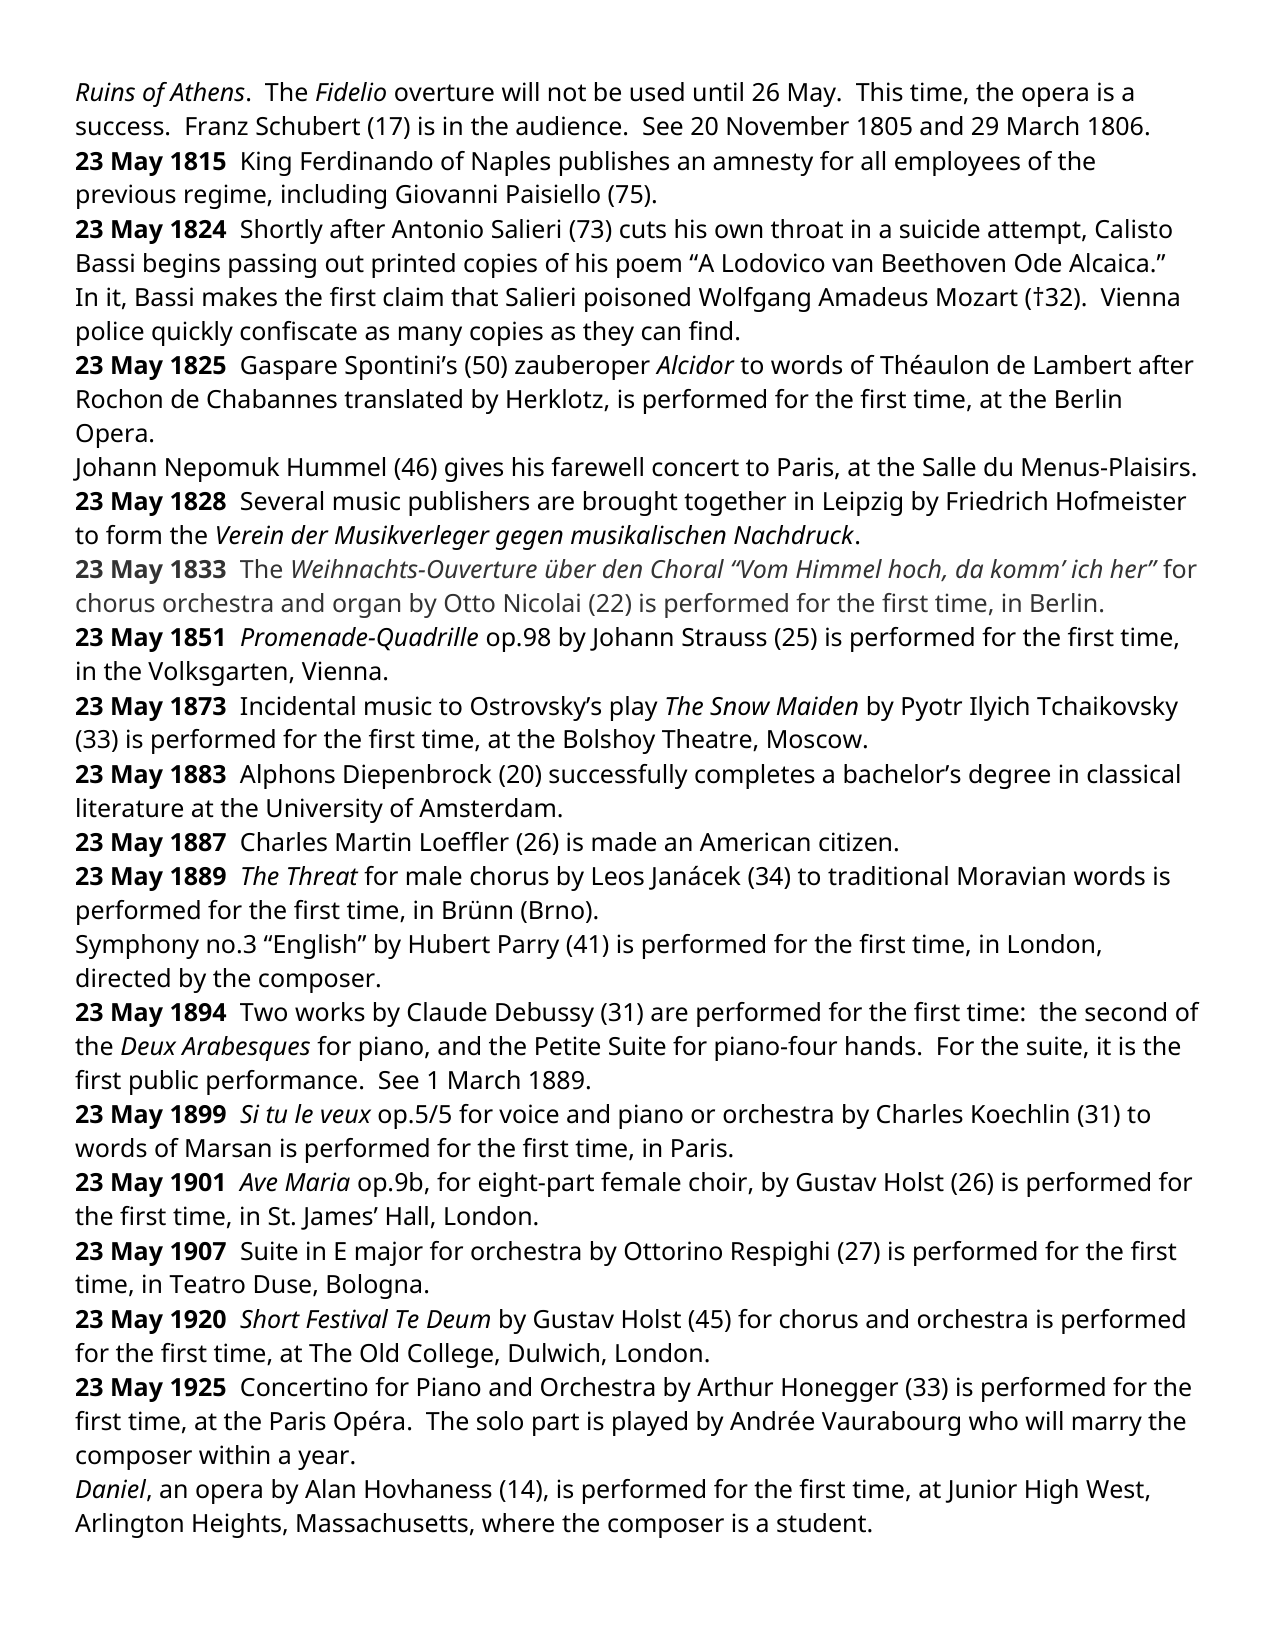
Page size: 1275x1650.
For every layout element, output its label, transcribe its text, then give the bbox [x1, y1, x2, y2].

text 23 May 1873 Incidental music to Ostrovsky’s play The Snow Maiden by Pyotr Ilyich Tchaikovsky (33) is performed for the first time, at the Bolshoy Theatre, Moscow. [75, 688, 1200, 756]
text 23 May 1824 Shortly after Antonio Salieri (73) cuts his own throat in a suicide attempt, Calisto Bassi begins passing out printed copies of his poem “A Lodovico van Beethoven Ode Alcaica.” In it, Bassi makes the first claim that Salieri poisoned Wolfgang Amadeus Mozart (†32). Vienna police quickly confiscate as many copies as they can find. [75, 211, 1200, 347]
text Symphony no.3 “English” by Hubert Parry (41) is performed for the first time, in London, directed by the composer. [75, 927, 1200, 995]
text 23 May 1894 Two works by Claude Debussy (31) are performed for the first time: the second of the Deux Arabesques for piano, and the Petite Suite for piano-four hands. For the suite, it is the first public performance. See 1 March 1889. [75, 995, 1200, 1097]
text 23 May 1883 Alphons Diepenbrock (20) successfully completes a bachelor’s degree in classical literature at the University of Amsterdam. [75, 756, 1200, 824]
text 23 May 1828 Several music publishers are brought together in Leipzig by Friedrich Hofmeister to form the Verein der Musikverleger gegen musikalischen Nachdruck. [75, 484, 1200, 552]
text Johann Nepomuk Hummel (46) gives his farewell concert to Paris, at the Salle du Menus-Plaisirs. [75, 450, 1200, 484]
text 23 May 1899 Si tu le veux op.5/5 for voice and piano or orchestra by Charles Koechlin (31) to words of Marsan is performed for the first time, in Paris. [75, 1097, 1200, 1165]
text 23 May 1887 Charles Martin Loeffler (26) is made an American citizen. [75, 824, 1200, 858]
text 23 May 1907 Suite in E major for orchestra by Ottorino Respighi (27) is performed for the first time, in Teatro Duse, Bologna. [75, 1233, 1200, 1301]
text 23 May 1889 The Threat for male chorus by Leos Janácek (34) to traditional Moravian words is performed for the first time, in Brünn (Brno). [75, 858, 1200, 927]
text Daniel, an opera by Alan Hovhaness (14), is performed for the first time, at Junior High West, Arlington Heights, Massachusetts, where the composer is a student. [75, 1472, 1200, 1540]
text 23 May 1920 Short Festival Te Deum by Gustav Holst (45) for chorus and orchestra is performed for the first time, at The Old College, Dulwich, London. [75, 1301, 1200, 1369]
text 23 May 1833 The Weihnachts-Ouverture über den Choral “Vom Himmel hoch, da komm’ ich her” for chorus orchestra and organ by Otto Nicolai (22) is performed for the first time, in Berlin. [75, 552, 1200, 620]
text 23 May 1815 King Ferdinando of Naples publishes an amnesty for all employees of the previous regime, including Giovanni Paisiello (75). [75, 143, 1200, 211]
text 23 May 1901 Ave Maria op.9b, for eight-part female choir, by Gustav Holst (26) is performed for the first time, in St. James’ Hall, London. [75, 1165, 1200, 1233]
text 23 May 1825 Gaspare Spontini’s (50) zauberoper Alcidor to words of Théaulon de Lambert after Rochon de Chabannes translated by Herklotz, is performed for the first time, at the Berlin Opera. [75, 347, 1200, 450]
text 23 May 1925 Concertino for Piano and Orchestra by Arthur Honegger (33) is performed for the first time, at the Paris Opéra. The solo part is played by Andrée Vaurabourg who will marry the composer within a year. [75, 1369, 1200, 1472]
text 23 May 1851 Promenade-Quadrille op.98 by Johann Strauss (25) is performed for the first time, in the Volksgarten, Vienna. [75, 620, 1200, 688]
